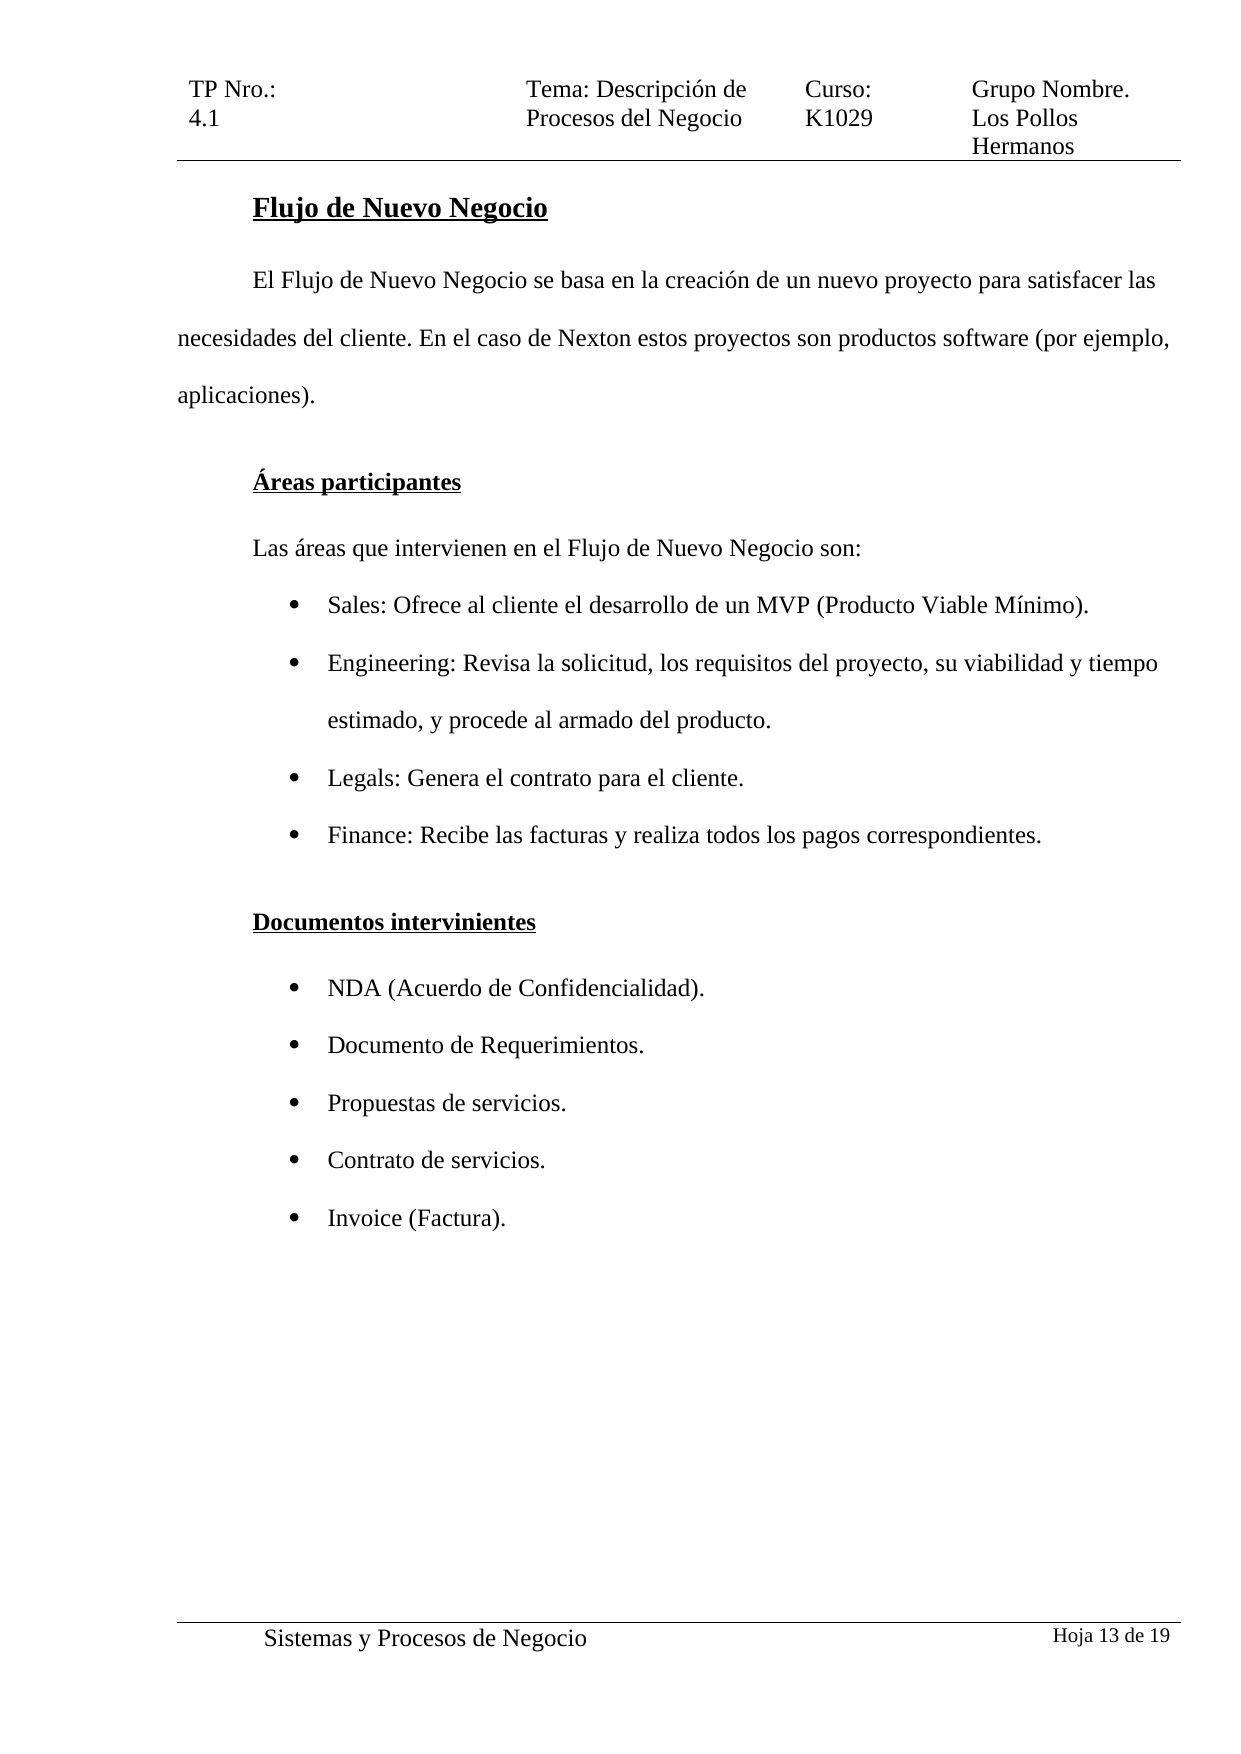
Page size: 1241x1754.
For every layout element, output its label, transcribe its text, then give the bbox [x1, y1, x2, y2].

list Finance: Recibe las facturas y realiza todos los pagos correspondientes. [290, 820, 1181, 849]
list Documento de Requerimientos. [290, 1030, 1181, 1059]
list Legals: Genera el contrato para el cliente. [290, 763, 1181, 792]
list Contrato de servicios. [290, 1145, 1181, 1174]
list Sales: Ofrece al cliente el desarrollo de un MVP (Producto Viable Mínimo). [290, 590, 1181, 619]
list Invoice (Factura). [290, 1203, 1181, 1232]
subtitle Flujo de Nuevo Negocio [177, 190, 1181, 223]
subtitle Documentos intervinientes [177, 907, 1181, 936]
list NDA (Acuerdo de Confidencialidad). [290, 973, 1181, 1002]
subtitle Áreas participantes [177, 467, 1181, 496]
list Engineering: Revisa la solicitud, los requisitos del proyecto, su viabilidad y tiempo estimado, y procede al armado del producto. [290, 648, 1181, 734]
list Propuestas de servicios. [290, 1088, 1181, 1117]
text El Flujo de Nuevo Negocio se basa en la creación de un nuevo proyecto para satisfacer las necesidades del cliente. En el caso de Nexton estos proyectos son productos software (por ejemplo, aplicaciones). [177, 265, 1181, 409]
text Las áreas que intervienen en el Flujo de Nuevo Negocio son: [177, 533, 1181, 562]
